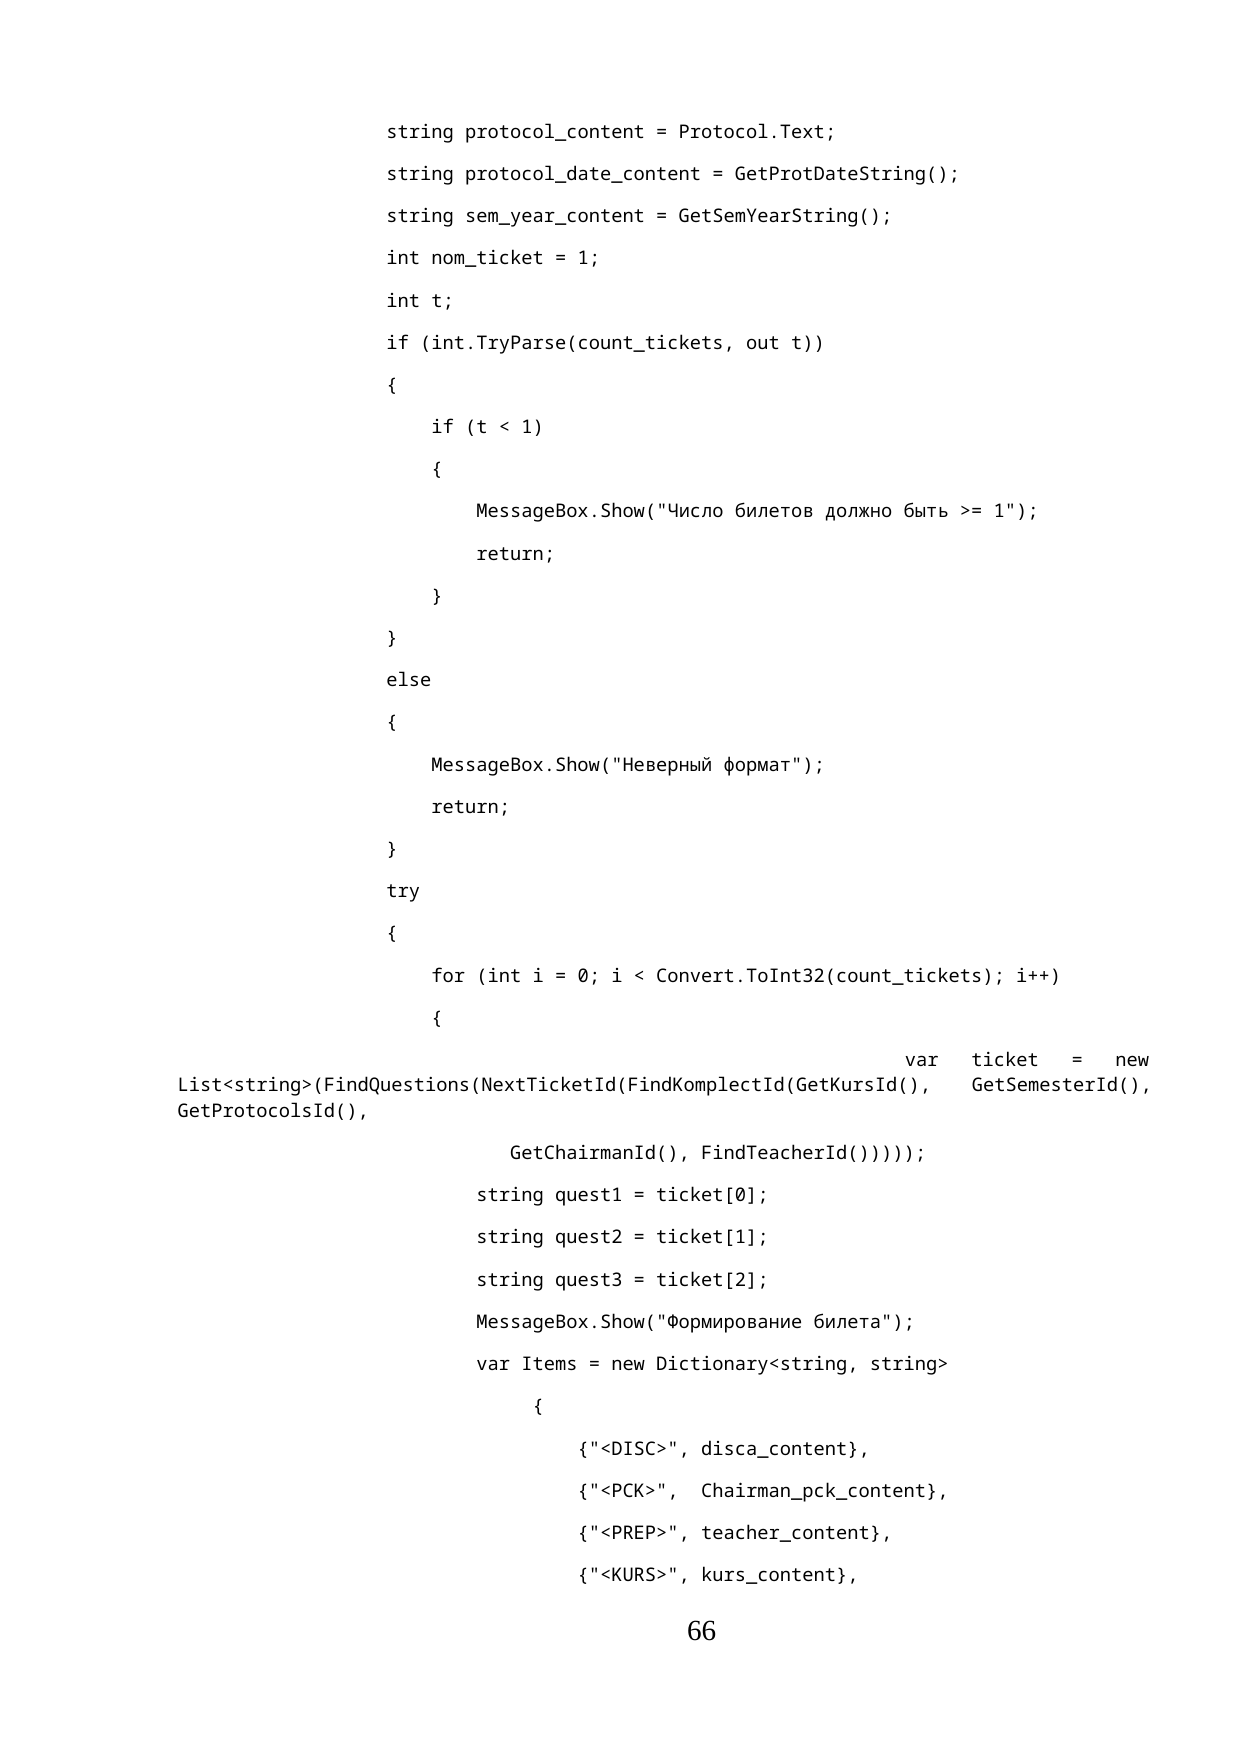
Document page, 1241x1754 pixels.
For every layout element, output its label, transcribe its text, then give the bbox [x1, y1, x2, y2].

text { [177, 1393, 1152, 1418]
text for (int i = 0; i < Convert.ToInt32(count_tickets); i++) [177, 962, 1152, 987]
text if (t < 1) [177, 413, 1152, 439]
text string quest3 = ticket[2]; [177, 1266, 1152, 1292]
text return; [177, 793, 1152, 819]
text try [177, 877, 1152, 903]
text if (int.TryParse(count_tickets, out t)) [177, 329, 1152, 354]
text string quest2 = ticket[1]; [177, 1224, 1152, 1249]
text } [177, 582, 1152, 608]
text MessageBox.Show("Формирование билета"); [177, 1308, 1152, 1334]
text string quest1 = ticket[0]; [177, 1182, 1152, 1207]
text { [177, 1004, 1152, 1029]
text MessageBox.Show("Неверный формат"); [177, 751, 1152, 776]
text {"<PCK>", Chairman_pck_content}, [177, 1477, 1152, 1502]
text return; [177, 540, 1152, 566]
text var ticket = new List<string>(FindQuestions(NextTicketId(FindKomplectId(GetKursId(), GetSemesterId(), GetProtocolsId(), [177, 1046, 1152, 1123]
text { [177, 709, 1152, 734]
text } [177, 624, 1152, 650]
text {"<DISC>", disca_content}, [177, 1435, 1152, 1460]
text {"<PREP>", teacher_content}, [177, 1519, 1152, 1545]
text MessageBox.Show("Число билетов должно быть >= 1"); [177, 498, 1152, 523]
text string protocol_content = Protocol.Text; [177, 118, 1152, 144]
text GetChairmanId(), FindTeacherId())))); [177, 1139, 1152, 1165]
text { [177, 920, 1152, 945]
text int nom_ticket = 1; [177, 245, 1152, 270]
text else [177, 667, 1152, 692]
text var Items = new Dictionary<string, string> [177, 1350, 1152, 1376]
text string protocol_date_content = GetProtDateString(); [177, 160, 1152, 186]
text { [177, 371, 1152, 397]
text { [177, 456, 1152, 481]
text } [177, 835, 1152, 861]
text string sem_year_content = GetSemYearString(); [177, 202, 1152, 228]
text int t; [177, 287, 1152, 312]
text {"<KURS>", kurs_content}, [177, 1561, 1152, 1587]
